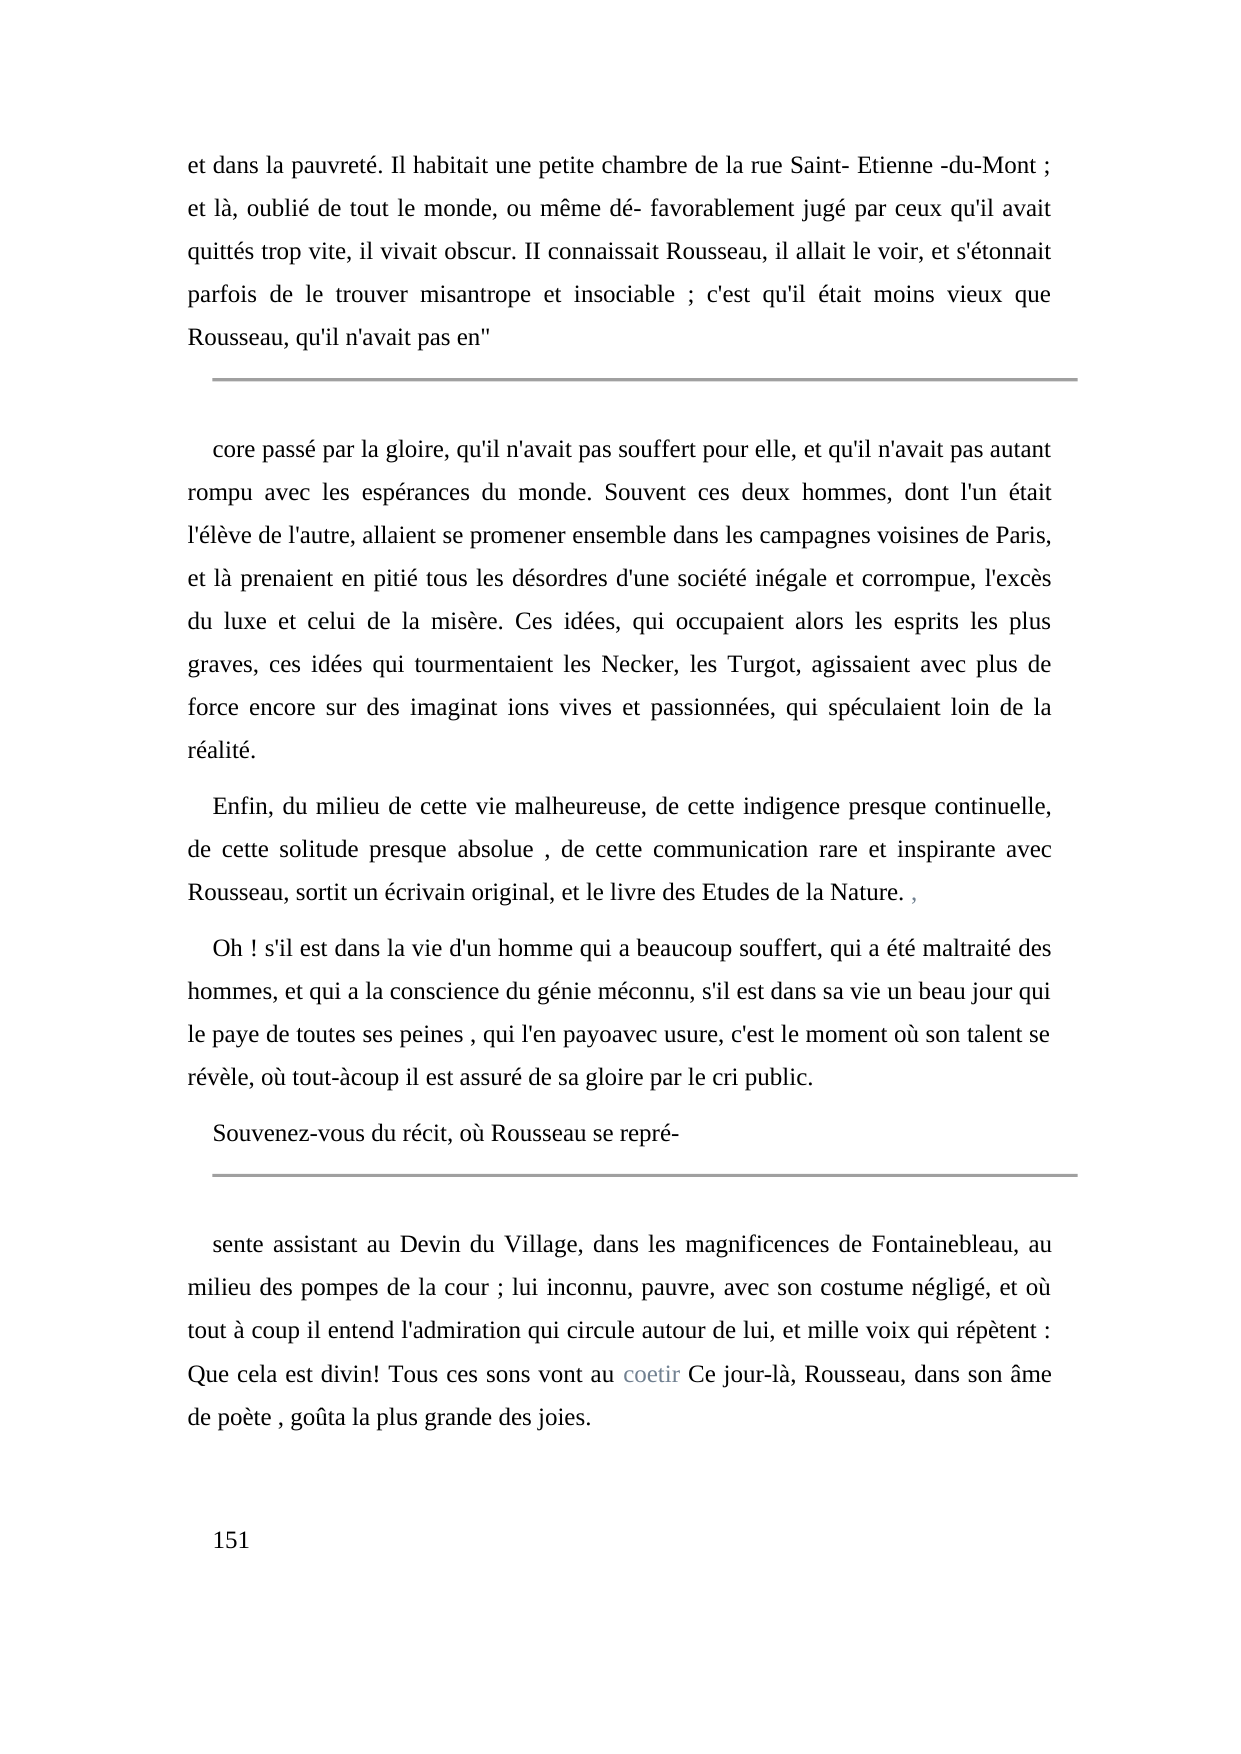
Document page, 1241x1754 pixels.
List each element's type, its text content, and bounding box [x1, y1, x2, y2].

text Enfin, du milieu de cette vie malheureuse, de cette indigence presque continuelle, de cette solitude presque absolue , de cette communication rare et inspirante avec Rousseau, sortit un écrivain original, et le livre des Etudes de la Nature. , [187, 791, 1053, 906]
text sente assistant au Devin du Village, dans les magnificences de Fontainebleau, au milieu des pompes de la cour ; lui inconnu, pauvre, avec son costume négligé, et où tout à coup il entend l'admiration qui circule autour de lui, et mille voix qui répètent : Que cela est divin! Tous ces sons vont au coetir Ce jour-là, Rousseau, dans son âme de poète , goûta la plus grande des joies. [187, 1229, 1053, 1431]
text core passé par la gloire, qu'il n'avait pas souffert pour elle, et qu'il n'avait pas autant rompu avec les espérances du monde. Souvent ces deux hommes, dont l'un était l'élève de l'autre, allaient se promener ensemble dans les campagnes voisines de Paris, et là prenaient en pitié tous les désordres d'une société inégale et corrompue, l'excès du luxe et celui de la misère. Ces idées, qui occupaient alors les esprits les plus graves, ces idées qui tourmentaient les Necker, les Turgot, agissaient avec plus de force encore sur des imaginat ions vives et passionnées, qui spéculaient loin de la réalité. [187, 434, 1053, 764]
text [187, 150, 1053, 351]
text Oh ! s'il est dans la vie d'un homme qui a beaucoup souffert, qui a été maltraité des hommes, et qui a la conscience du génie méconnu, s'il est dans sa vie un beau jour qui le paye de toutes ses peines , qui l'en payoavec usure, c'est le moment où son talent se révèle, où tout-àcoup il est assuré de sa gloire par le cri public. [187, 933, 1053, 1091]
text Souvenez-vous du récit, où Rousseau se repré- [187, 1118, 1053, 1147]
